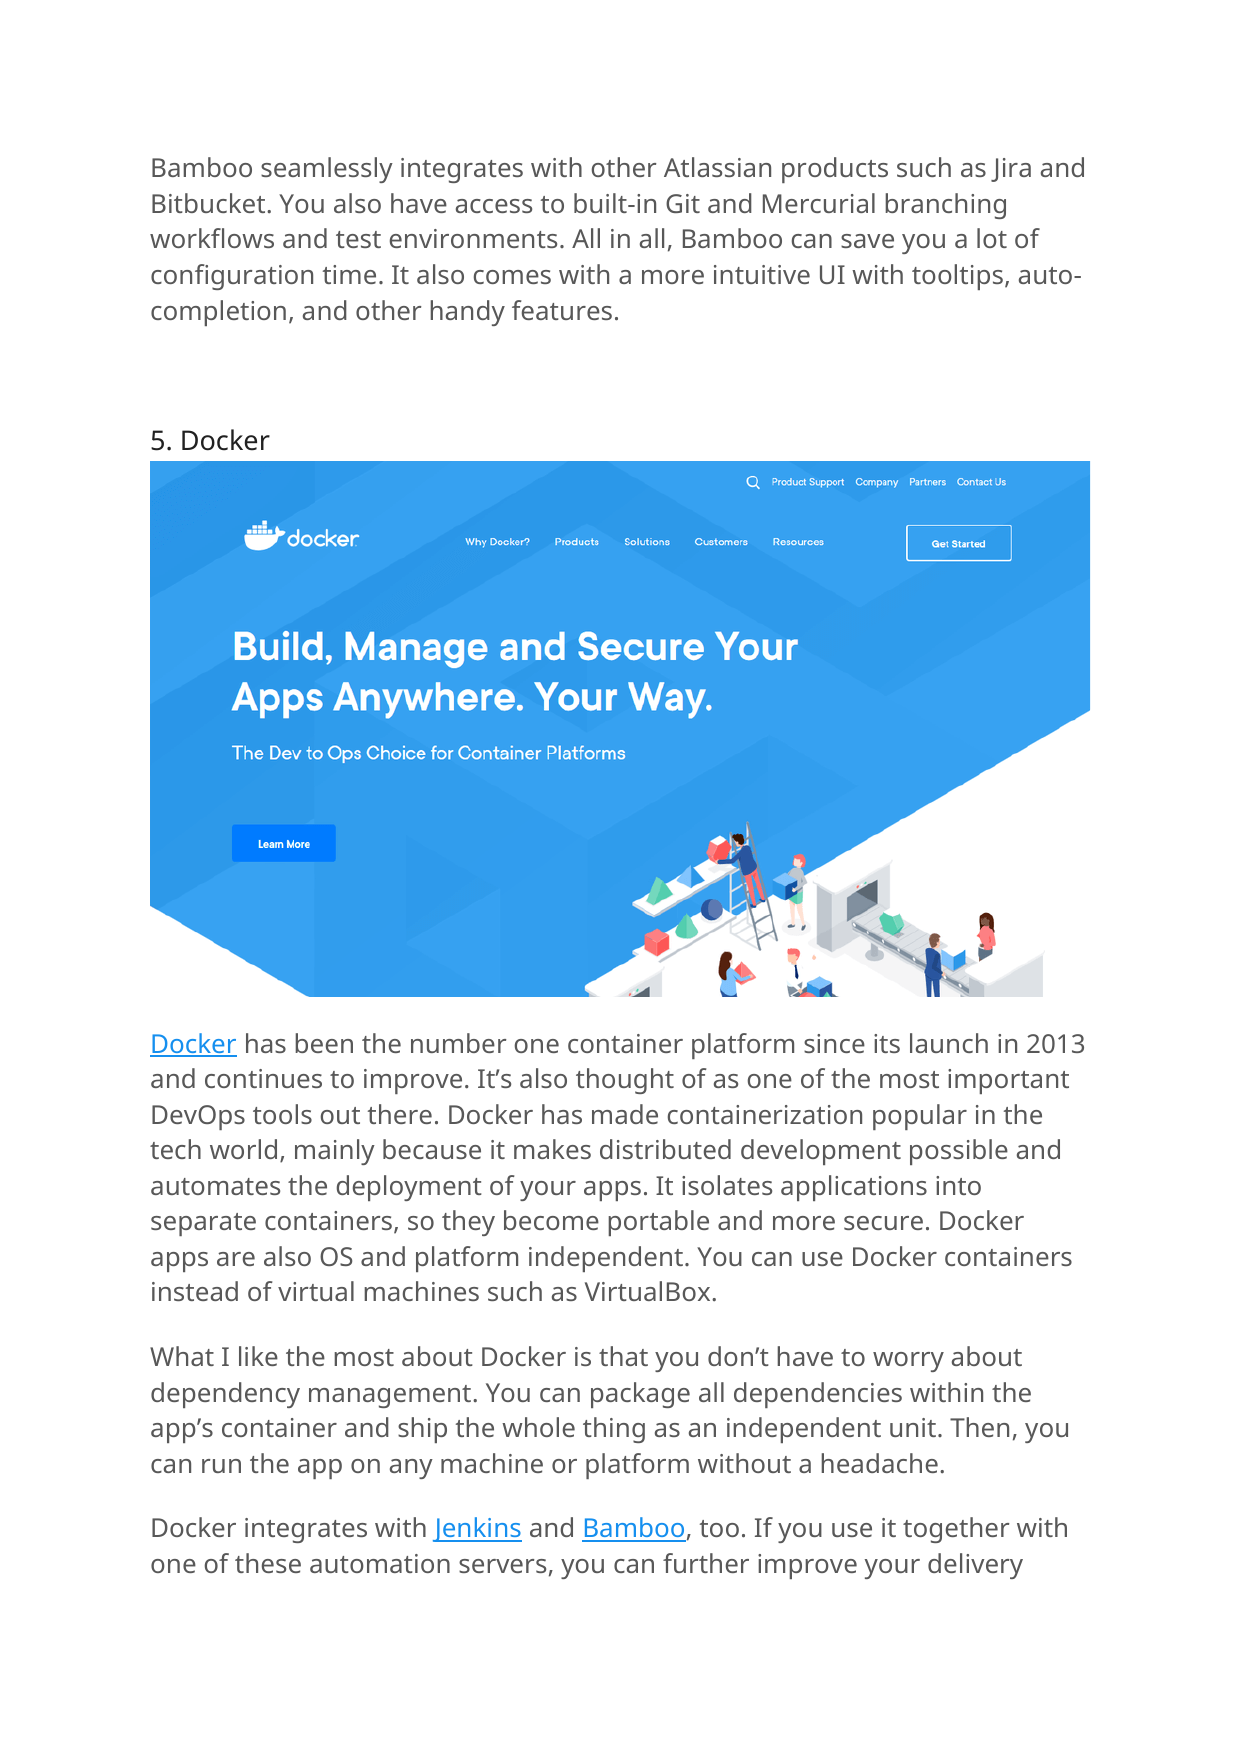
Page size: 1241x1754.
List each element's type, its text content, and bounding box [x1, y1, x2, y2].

picture [150, 461, 1091, 997]
text Bamboo seamlessly integrates with other Atlassian products such as Jira and Bitbucket. You also have access to built-in Git and Mercurial branching workflows and test environments. All in all, Bamboo can save you a lot of configuration time. It also comes with a more intuitive UI with tooltips, auto-completion, and other handy features. [150, 150, 1090, 328]
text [150, 1510, 1090, 1581]
subtitle 5. Docker [150, 421, 1090, 458]
text Docker has been the number one container platform since its launch in 2013 and continues to improve. It’s also thought of as one of the most important DevOps tools out there. Docker has made containerization popular in the tech world, mainly because it makes distributed development possible and automates the deployment of your apps. It isolates applications into separate containers, so they become portable and more secure. Docker apps are also OS and platform independent. You can use Docker containers instead of virtual machines such as VirtualBox. [150, 1025, 1090, 1309]
text What I like the most about Docker is that you don’t have to worry about dependency management. You can package all dependencies within the app’s container and ship the whole thing as an independent unit. Then, you can run the app on any machine or platform without a headache. [150, 1339, 1090, 1481]
